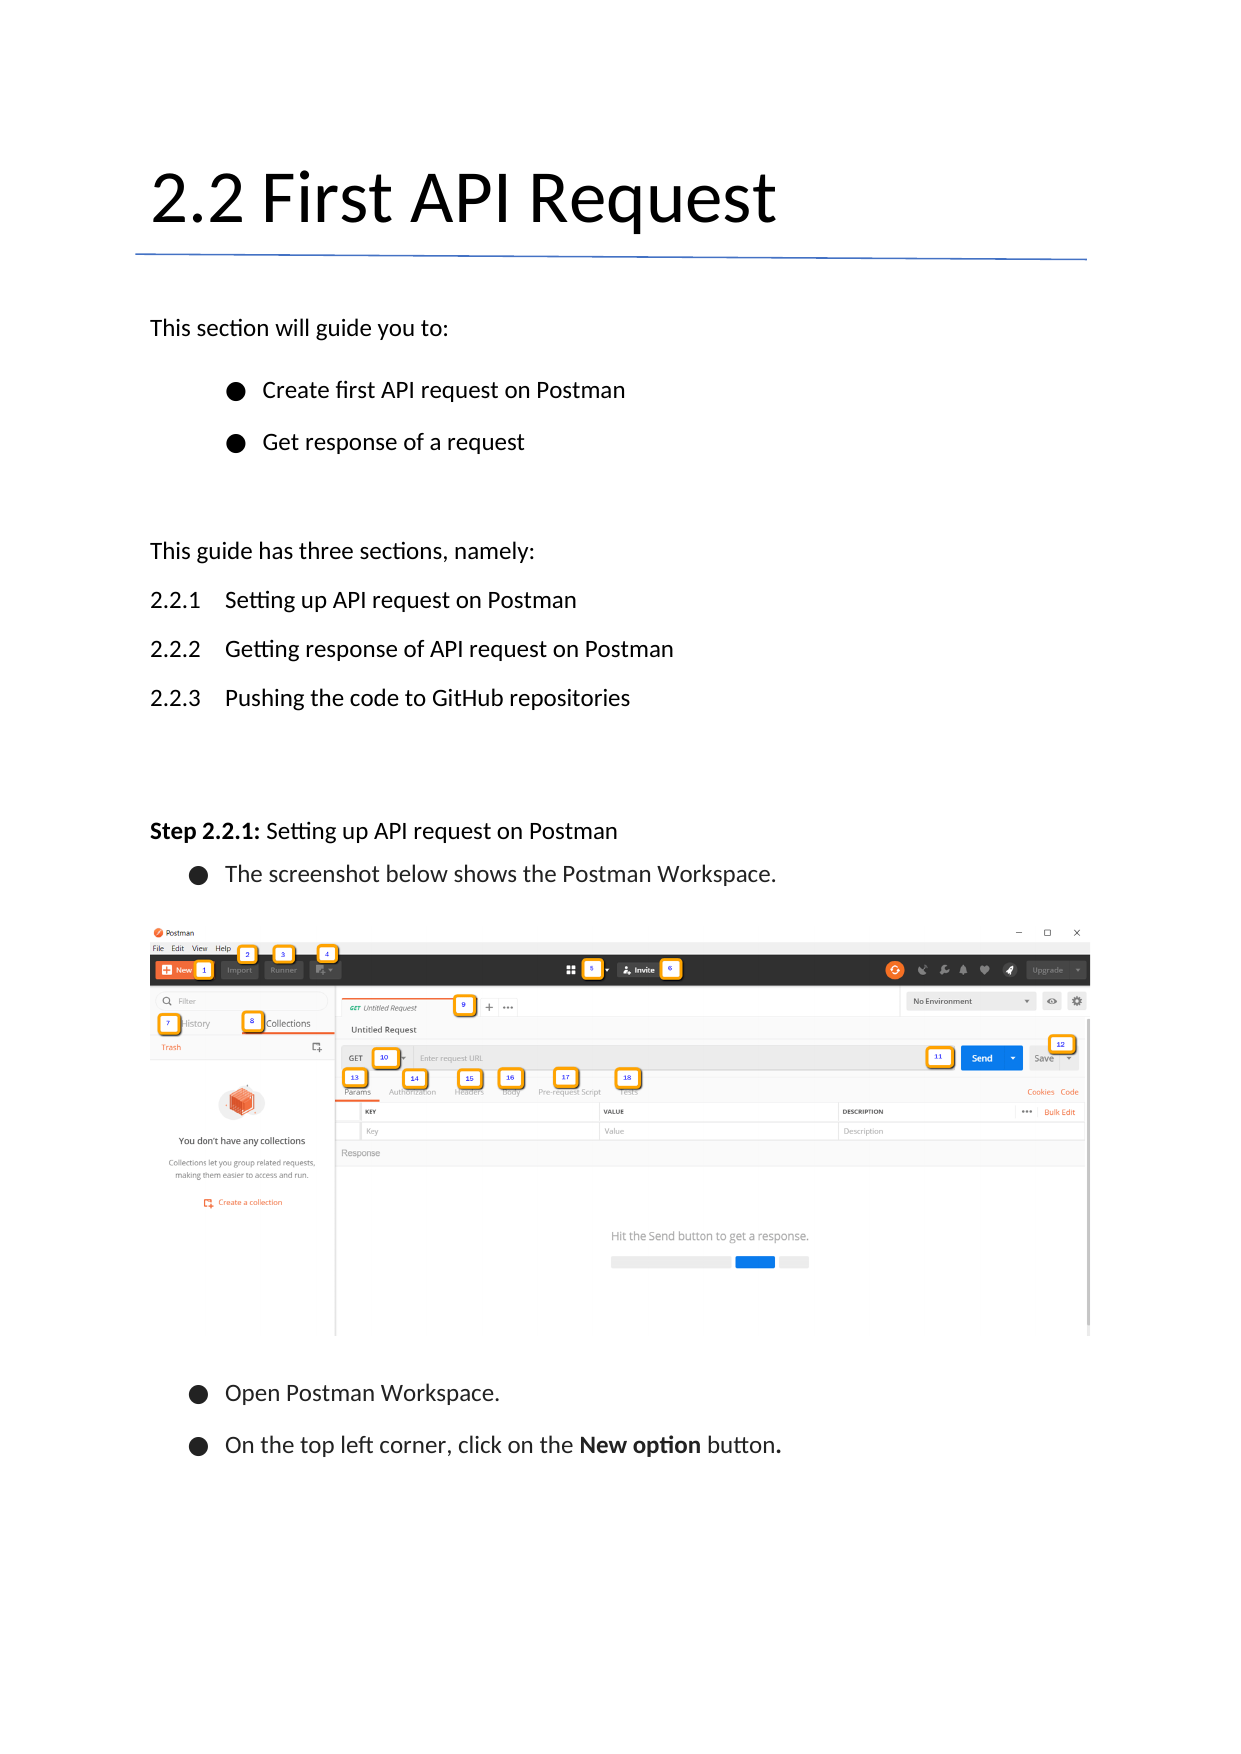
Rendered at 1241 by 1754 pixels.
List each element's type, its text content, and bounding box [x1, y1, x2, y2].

list Get response of a request [225, 413, 1090, 464]
list Create first API request on Postman [225, 362, 1090, 413]
list The screenshot below shows the Postman Workspace. [187, 846, 1090, 897]
text This section will guide you to: [150, 312, 1090, 343]
list Getting response of API request on Postman [150, 633, 1090, 664]
text Step 2.2.1: Setting up API request on Postman [150, 815, 1090, 846]
list On the top left corner, click on the New option button. [187, 1416, 1090, 1467]
picture [150, 926, 1091, 1336]
list Open Postman Workspace. [187, 1365, 1090, 1416]
list Setting up API request on Postman [150, 584, 1090, 615]
text This guide has three sections, namely: [150, 535, 1090, 565]
text 2.2 First API Request [150, 150, 1090, 242]
list Pushing the code to GitHub repositories [150, 682, 1090, 713]
